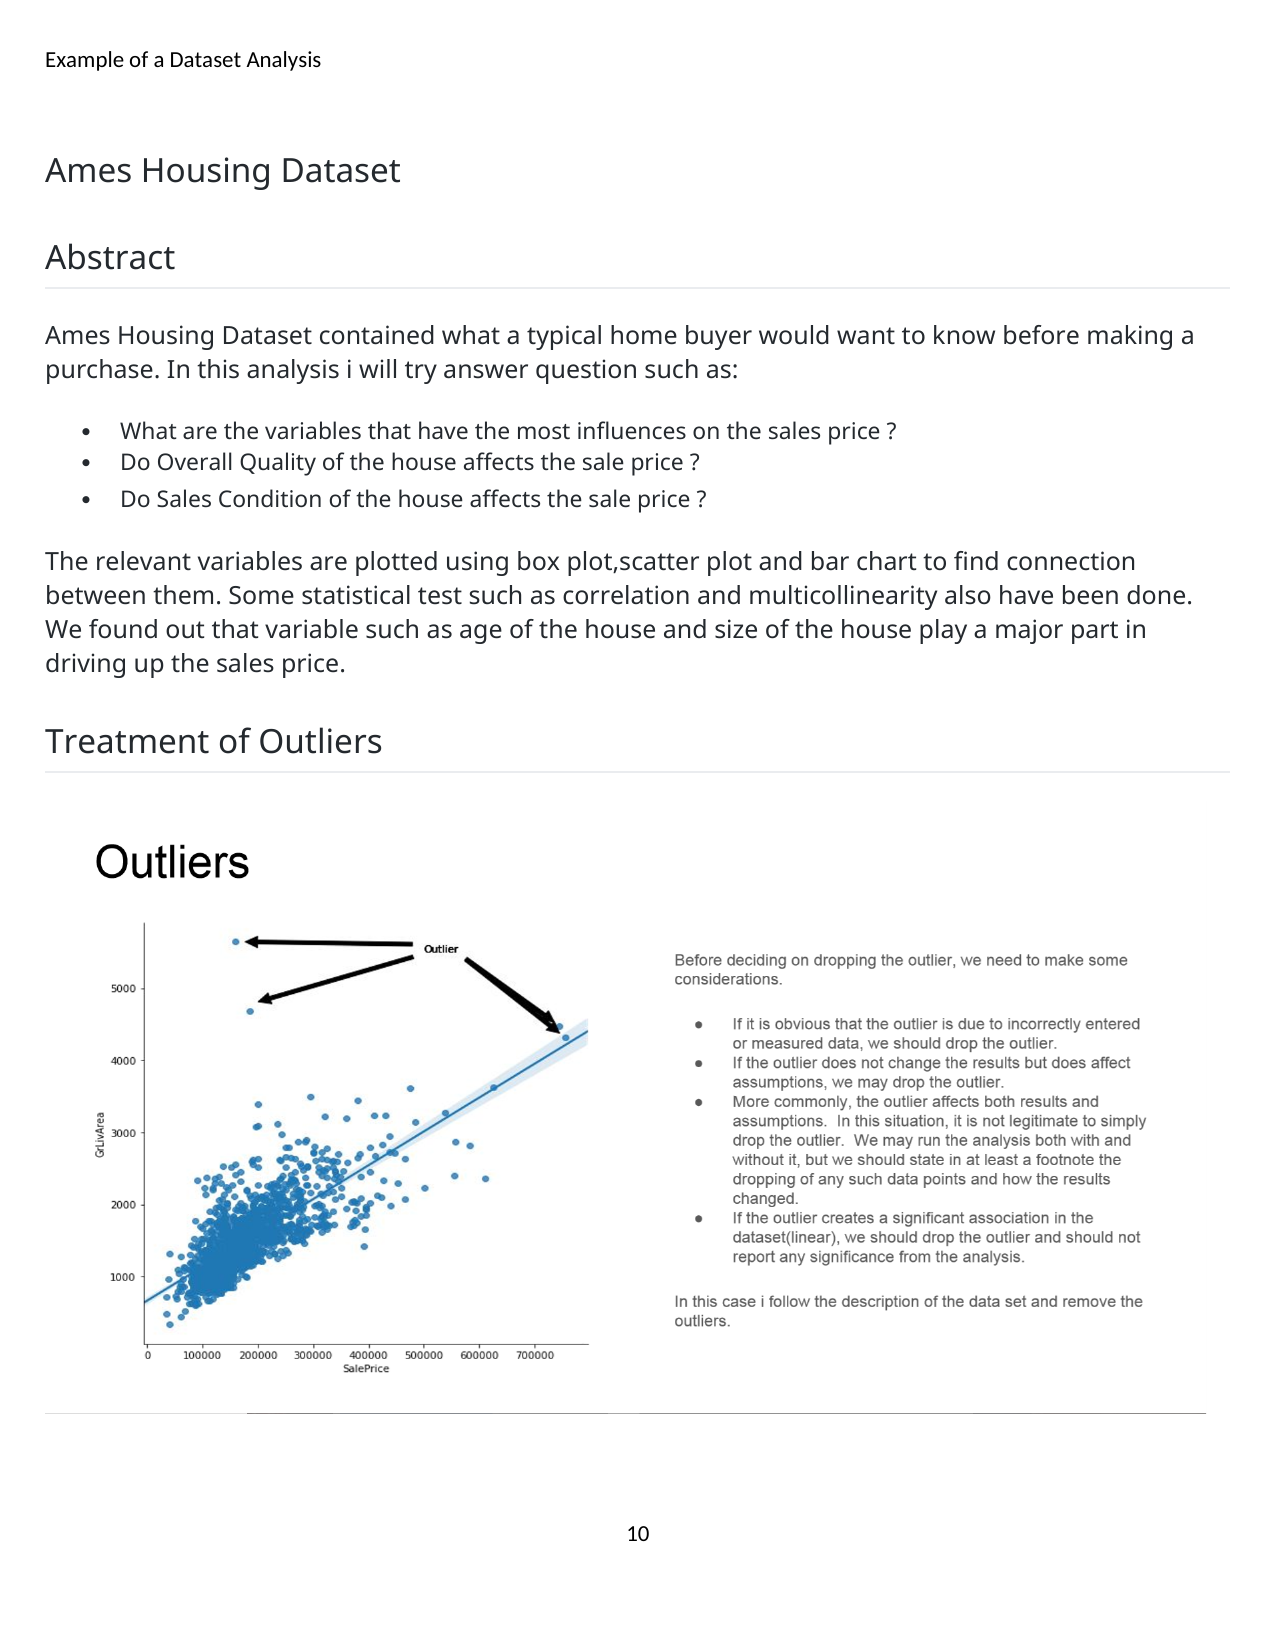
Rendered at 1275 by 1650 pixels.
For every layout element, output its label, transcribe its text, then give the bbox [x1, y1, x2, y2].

list Do Overall Quality of the house affects the sale price ? [82, 446, 1230, 477]
picture [45, 801, 1207, 1414]
text Example of a Dataset Analysis [45, 45, 1230, 73]
subtitle Treatment of Outliers [45, 718, 1230, 771]
list What are the variables that have the most inﬂuences on the sales price ? [82, 415, 1230, 446]
text Ames Housing Dataset contained what a typical home buyer would want to know before making a purchase. In this analysis i will try answer question such as: [45, 317, 1230, 386]
subtitle Abstract [45, 233, 1230, 287]
list Do Sales Condition of the house affects the sale price ? [82, 483, 1230, 515]
subtitle Ames Housing Dataset [45, 147, 1230, 192]
text The relevant variables are plotted using box plot,scatter plot and bar chart to find connection between them. Some statistical test such as correlation and multicollinearity also have been done. We found out that variable such as age of the house and size of the house play a major part in driving up the sales price. [45, 544, 1230, 680]
